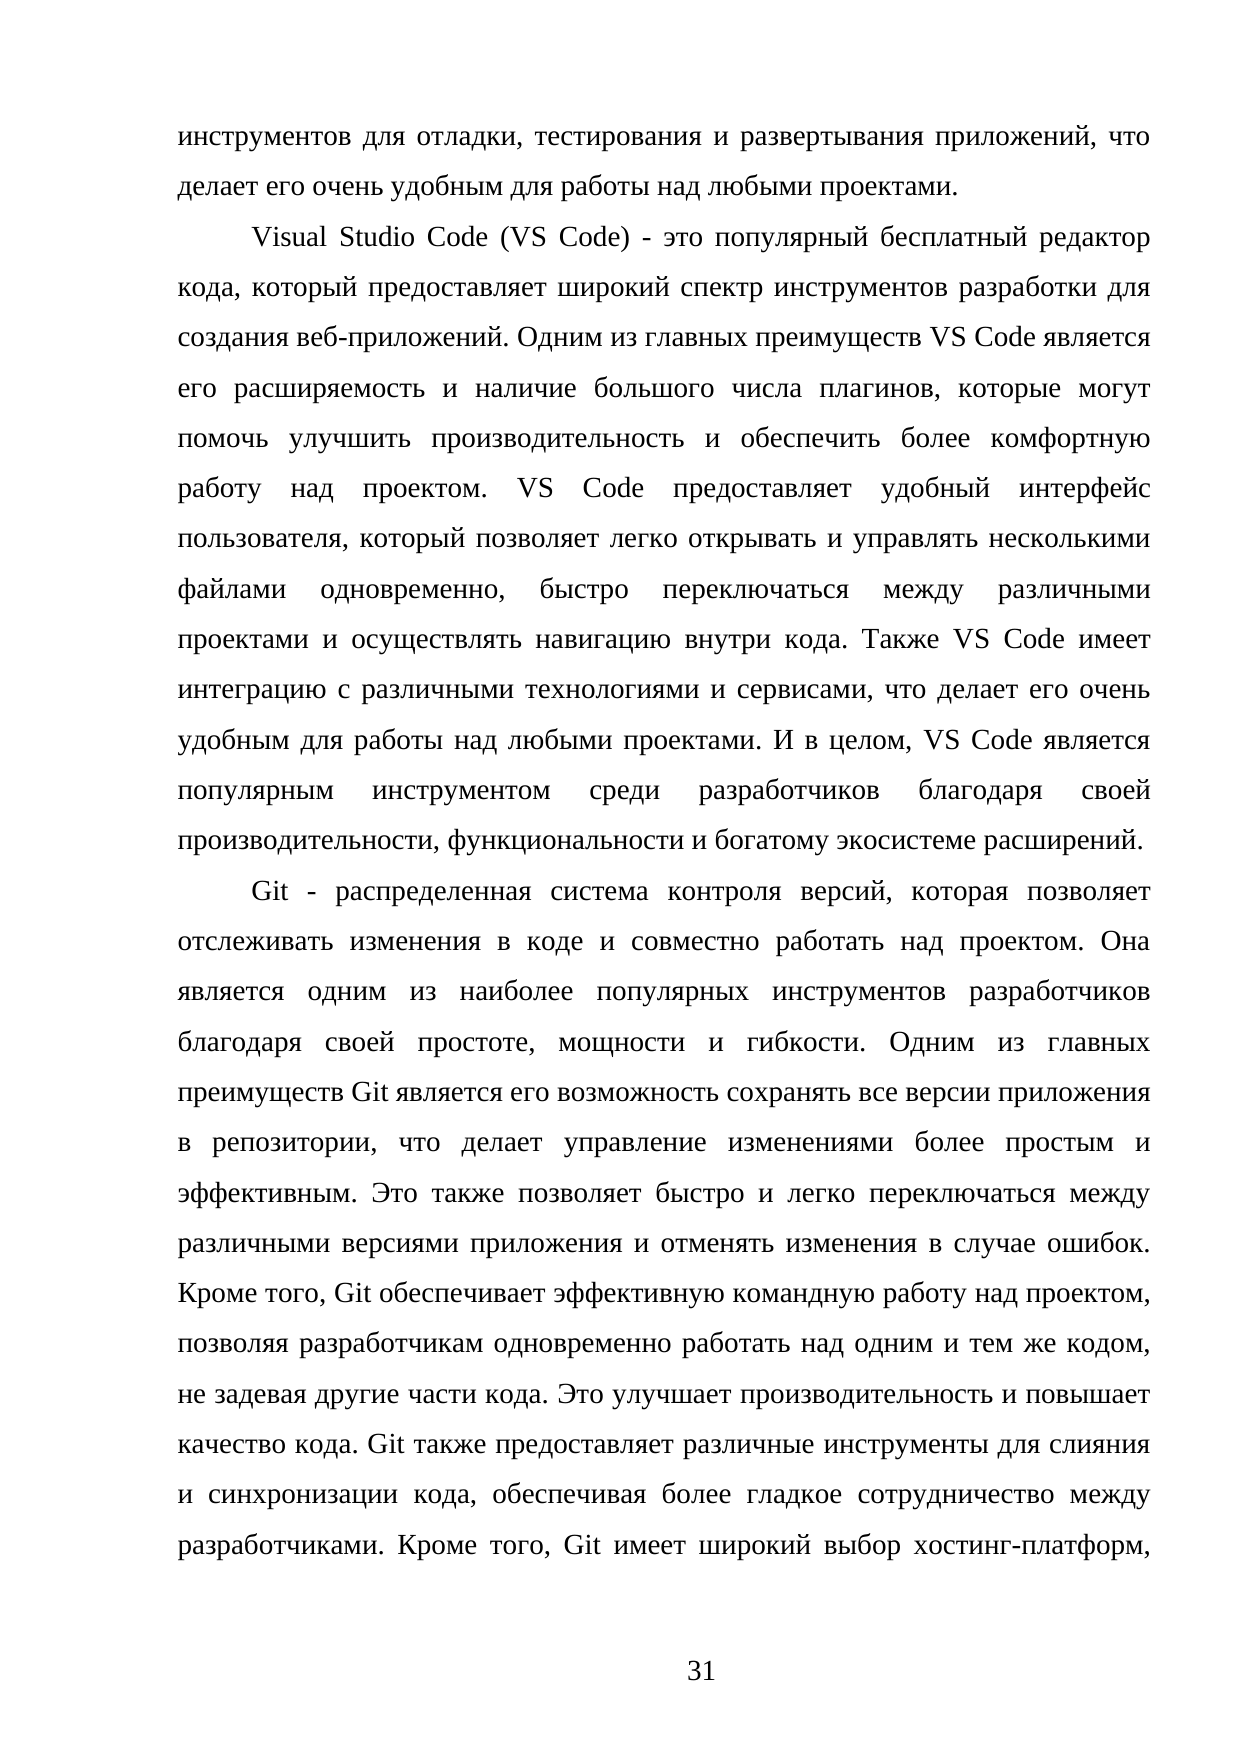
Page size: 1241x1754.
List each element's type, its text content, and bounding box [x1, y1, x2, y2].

text Visual Studio Code (VS Code) - это популярный бесплатный редактор кода, который предоставляет широкий спектр инструментов разработки для создания веб-приложений. Одним из главных преимуществ VS Code является его расширяемость и наличие большого числа плагинов, которые могут помочь улучшить производительность и обеспечить более комфортную работу над проектом. VS Code предоставляет удобный интерфейс пользователя, который позволяет легко открывать и управлять несколькими файлами одновременно, быстро переключаться между различными проектами и осуществлять навигацию внутри кода. Также VS Code имеет интеграцию с различными технологиями и сервисами, что делает его очень удобным для работы над любыми проектами. И в целом, VS Code является популярным инструментом среди разработчиков благодаря своей производительности, функциональности и богатому экосистеме расширений. [177, 219, 1152, 856]
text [177, 873, 1152, 1560]
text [177, 118, 1152, 202]
